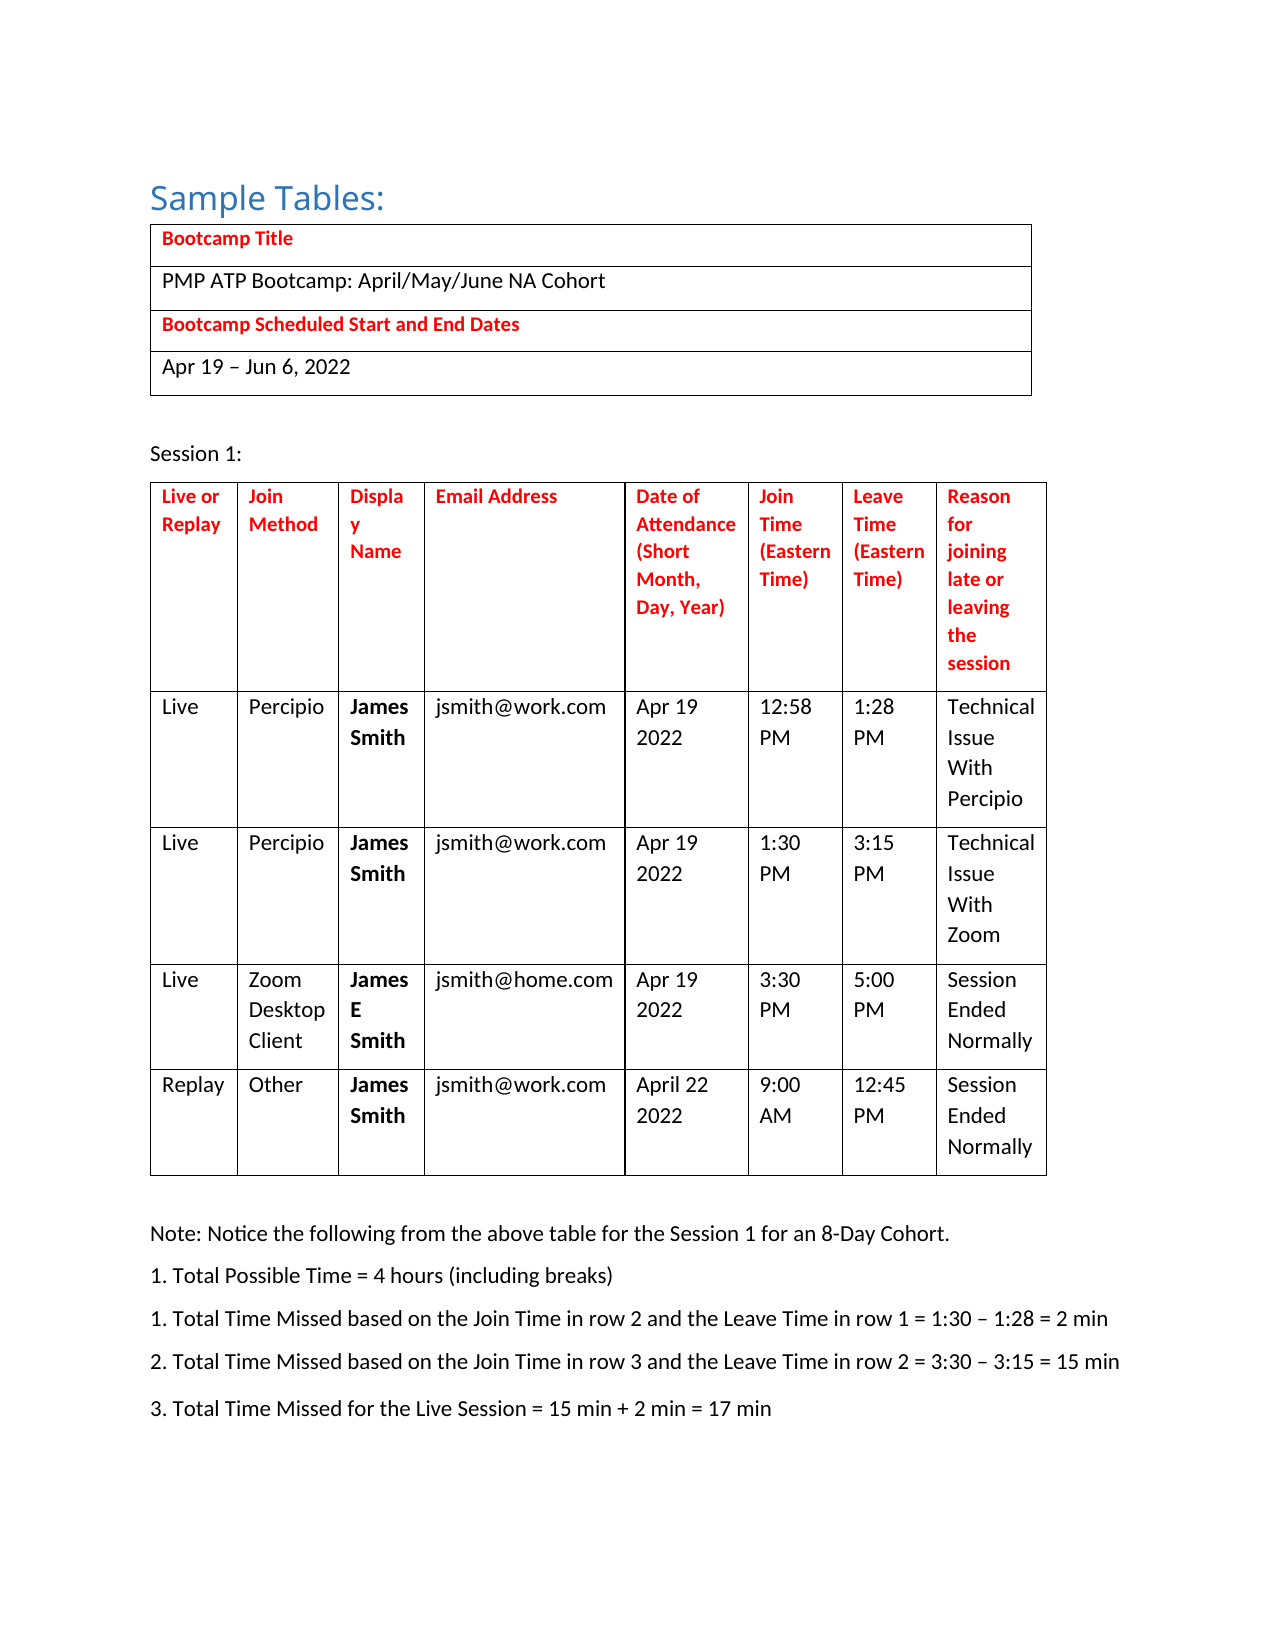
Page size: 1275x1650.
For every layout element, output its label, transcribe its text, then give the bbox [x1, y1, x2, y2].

table_cell James Smith [339, 1070, 424, 1175]
table_cell 12:45 PM [843, 1070, 936, 1175]
table_cell PMP ATP Bootcamp: April/May/June NA Cohort [151, 267, 1031, 310]
table_cell 1:28 PM [843, 692, 936, 827]
table_header Email Address [425, 483, 624, 691]
table_cell 12:58 PM [749, 692, 842, 827]
table_cell James Smith [339, 828, 424, 964]
table_cell April 22 2022 [626, 1070, 748, 1175]
table_header Display Name [339, 483, 424, 691]
text 1. Total Possible Time = 4 hours (including breaks) [150, 1261, 1125, 1289]
table_cell Apr 19 – Jun 6, 2022 [151, 352, 1031, 395]
table_cell Apr 19 2022 [626, 692, 748, 827]
table_header Bootcamp Title [151, 225, 1031, 266]
table_cell 1:30 PM [749, 828, 842, 964]
table_cell Apr 19 2022 [626, 828, 748, 964]
text 2. Total Time Missed based on the Join Time in row 3 and the Leave Time in row 2 = 3:30 – 3:15 = 15 min [150, 1347, 1125, 1375]
table_cell 3:30 PM [749, 965, 842, 1069]
table_cell James E Smith [339, 965, 424, 1069]
table_header Join Time (Eastern Time) [749, 483, 842, 691]
table_cell 9:00 AM [749, 1070, 842, 1175]
subtitle Sample Tables: [150, 175, 1125, 220]
text 3. Total Time Missed for the Live Session = 15 min + 2 min = 17 min [150, 1394, 1125, 1422]
text Note: Notice the following from the above table for the Session 1 for an 8-Day Cohort. [150, 1219, 1125, 1247]
table_header Leave Time (Eastern Time) [843, 483, 936, 691]
table_cell jsmith@work.com [425, 692, 624, 827]
table_header Live or Replay [151, 483, 237, 691]
table_header Reason for joining late or leaving the session [937, 483, 1046, 691]
table_cell 5:00 PM [843, 965, 936, 1069]
table_header Date of Attendance (Short Month, Day, Year) [626, 483, 748, 691]
text 1. Total Time Missed based on the Join Time in row 2 and the Leave Time in row 1 = 1:30 – 1:28 = 2 min [150, 1304, 1125, 1332]
table_cell jsmith@home.com [425, 965, 624, 1069]
table_cell 3:15 PM [843, 828, 936, 964]
text Session 1: [150, 439, 1125, 467]
table_cell jsmith@work.com [425, 1070, 624, 1175]
table_cell Bootcamp Scheduled Start and End Dates [151, 311, 1031, 351]
table_cell Apr 19 2022 [626, 965, 748, 1069]
table_cell James Smith [339, 692, 424, 827]
table_header Join Method [238, 483, 338, 691]
table_cell jsmith@work.com [425, 828, 624, 964]
